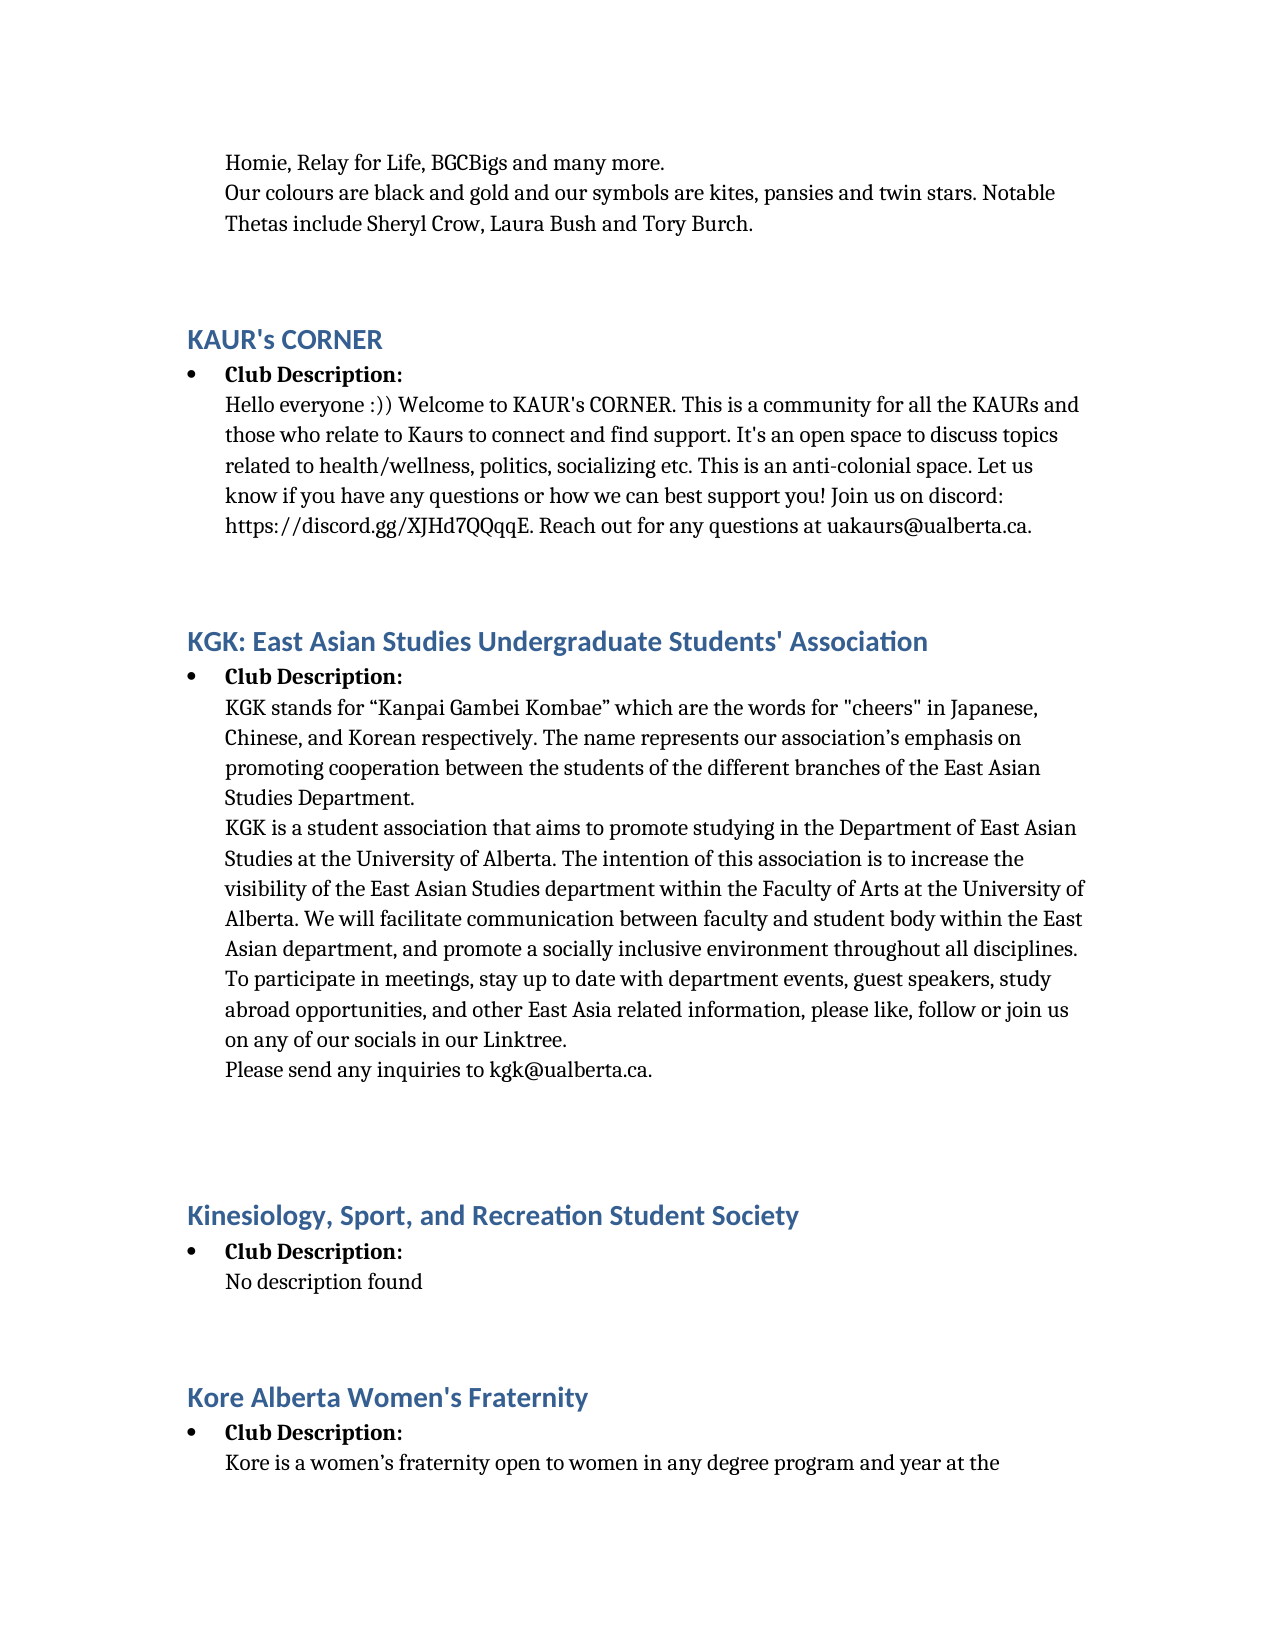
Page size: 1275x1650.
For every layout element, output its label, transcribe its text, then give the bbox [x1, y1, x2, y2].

subtitle KGK: East Asian Studies Undergraduate Students' Association [187, 623, 1087, 659]
list Club Description: Hello everyone :)) Welcome to KAUR's CORNER. This is a community for all the KAURs and those who relate to Kaurs to connect and find support. It's an open space to discuss topics related to health/wellness, politics, socializing etc. This is an anti-colonial space. Let us know if you have any questions or how we can best support you! Join us on discord: https://discord.gg/XJHd7QQqqE. Reach out for any questions at uakaurs@ualberta.ca. [187, 362, 1087, 569]
list Club Description: No description found [187, 1238, 1087, 1325]
subtitle KAUR's CORNER [187, 321, 1087, 356]
list Club Description: KGK stands for “Kanpai Gambei Kombae” which are the words for "cheers" in Japanese, Chinese, and Korean respectively. The name represents our association’s emphasis on promoting cooperation between the students of the different branches of the East Asian Studies Department. KGK is a student association that aims to promote studying in the Department of East Asian Studies at the University of Alberta. The intention of this association is to increase the visibility of the East Asian Studies department within the Faculty of Arts at the University of Alberta. We will facilitate communication between faculty and student body within the East Asian department, and promote a socially inclusive environment throughout all disciplines. To participate in meetings, stay up to date with department events, guest speakers, study abroad opportunities, and other East Asia related information, please like, follow or join us on any of our socials in our Linktree. Please send any inquiries to kgk@ualberta.ca. [187, 664, 1087, 1144]
subtitle Kore Alberta Women's Fraternity [187, 1379, 1087, 1415]
subtitle Kinesiology, Sport, and Recreation Student Society [187, 1197, 1087, 1233]
